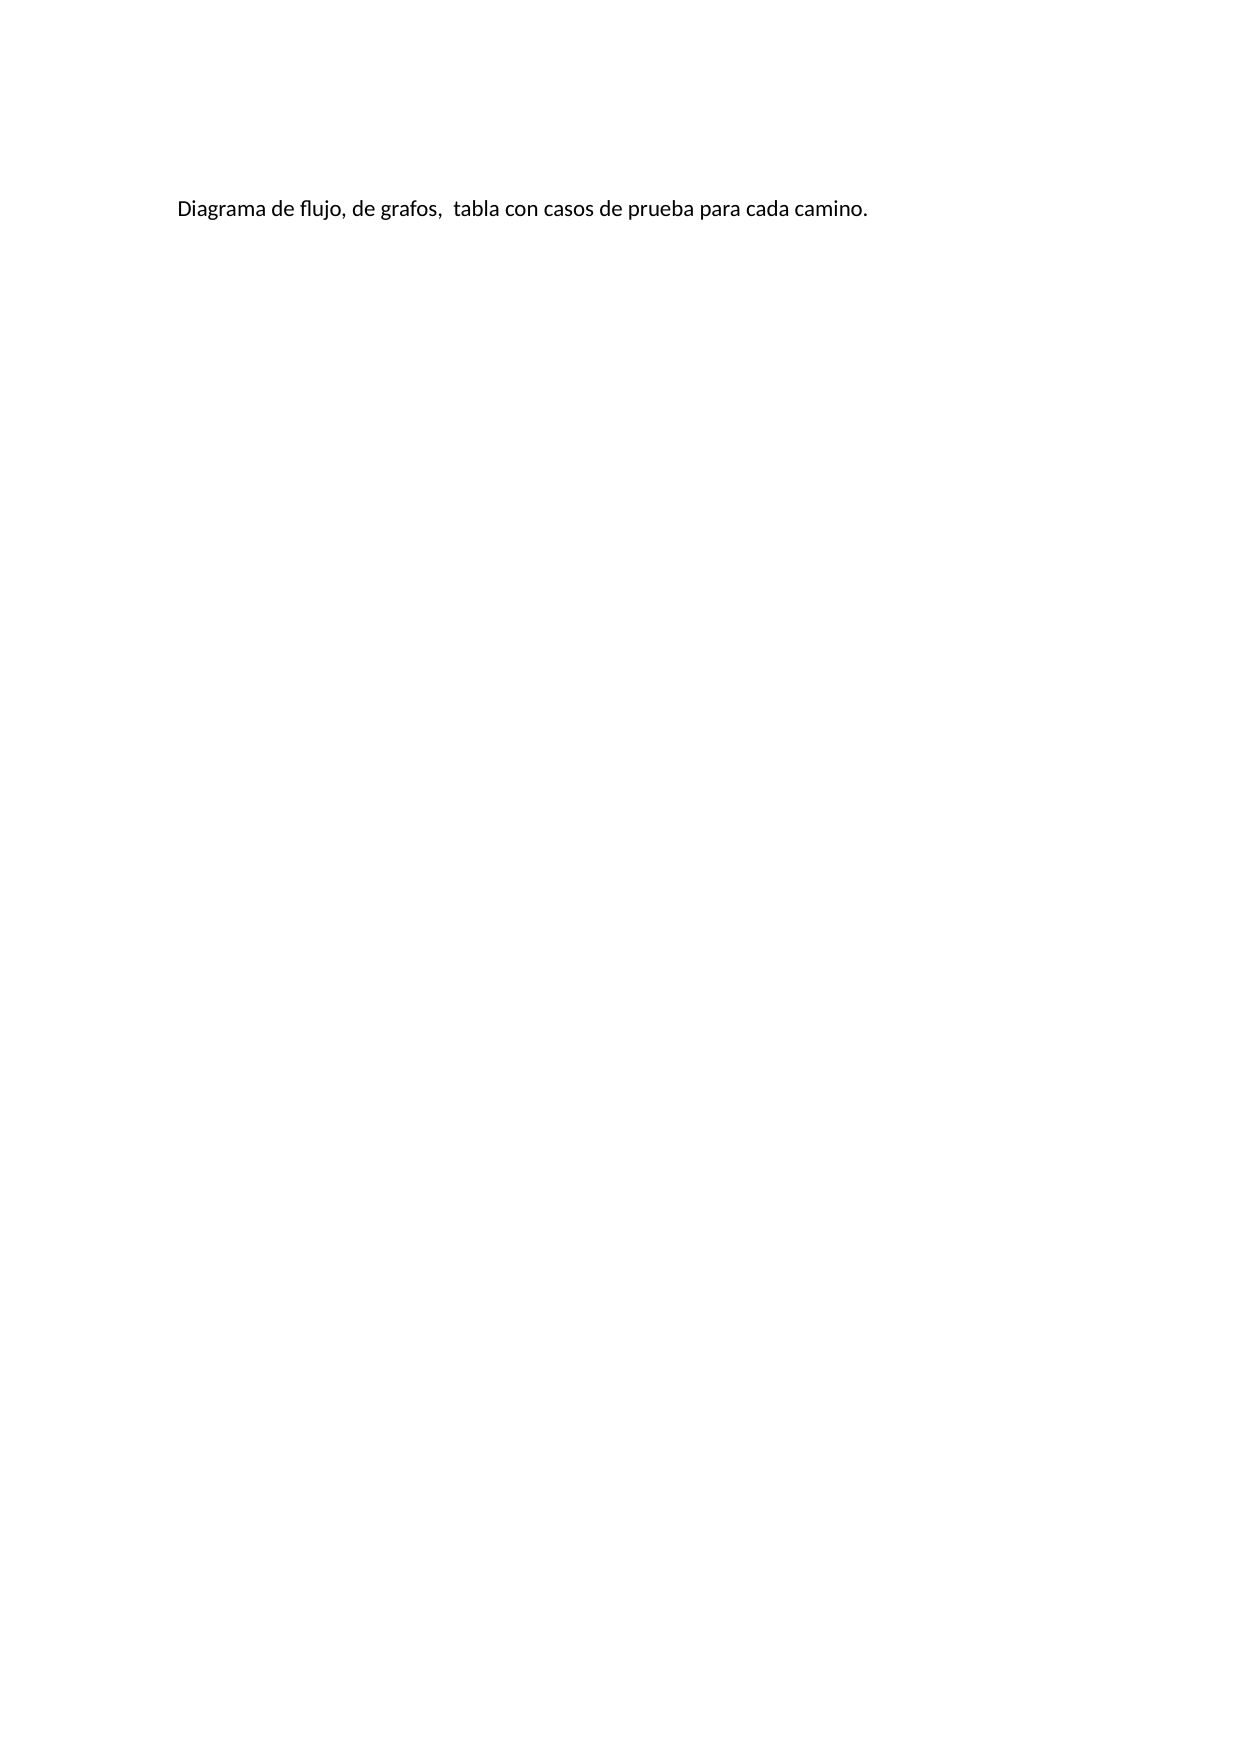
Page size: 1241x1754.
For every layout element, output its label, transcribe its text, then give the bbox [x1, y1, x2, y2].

text Diagrama de flujo, de grafos, tabla con casos de prueba para cada camino. [177, 194, 1063, 222]
